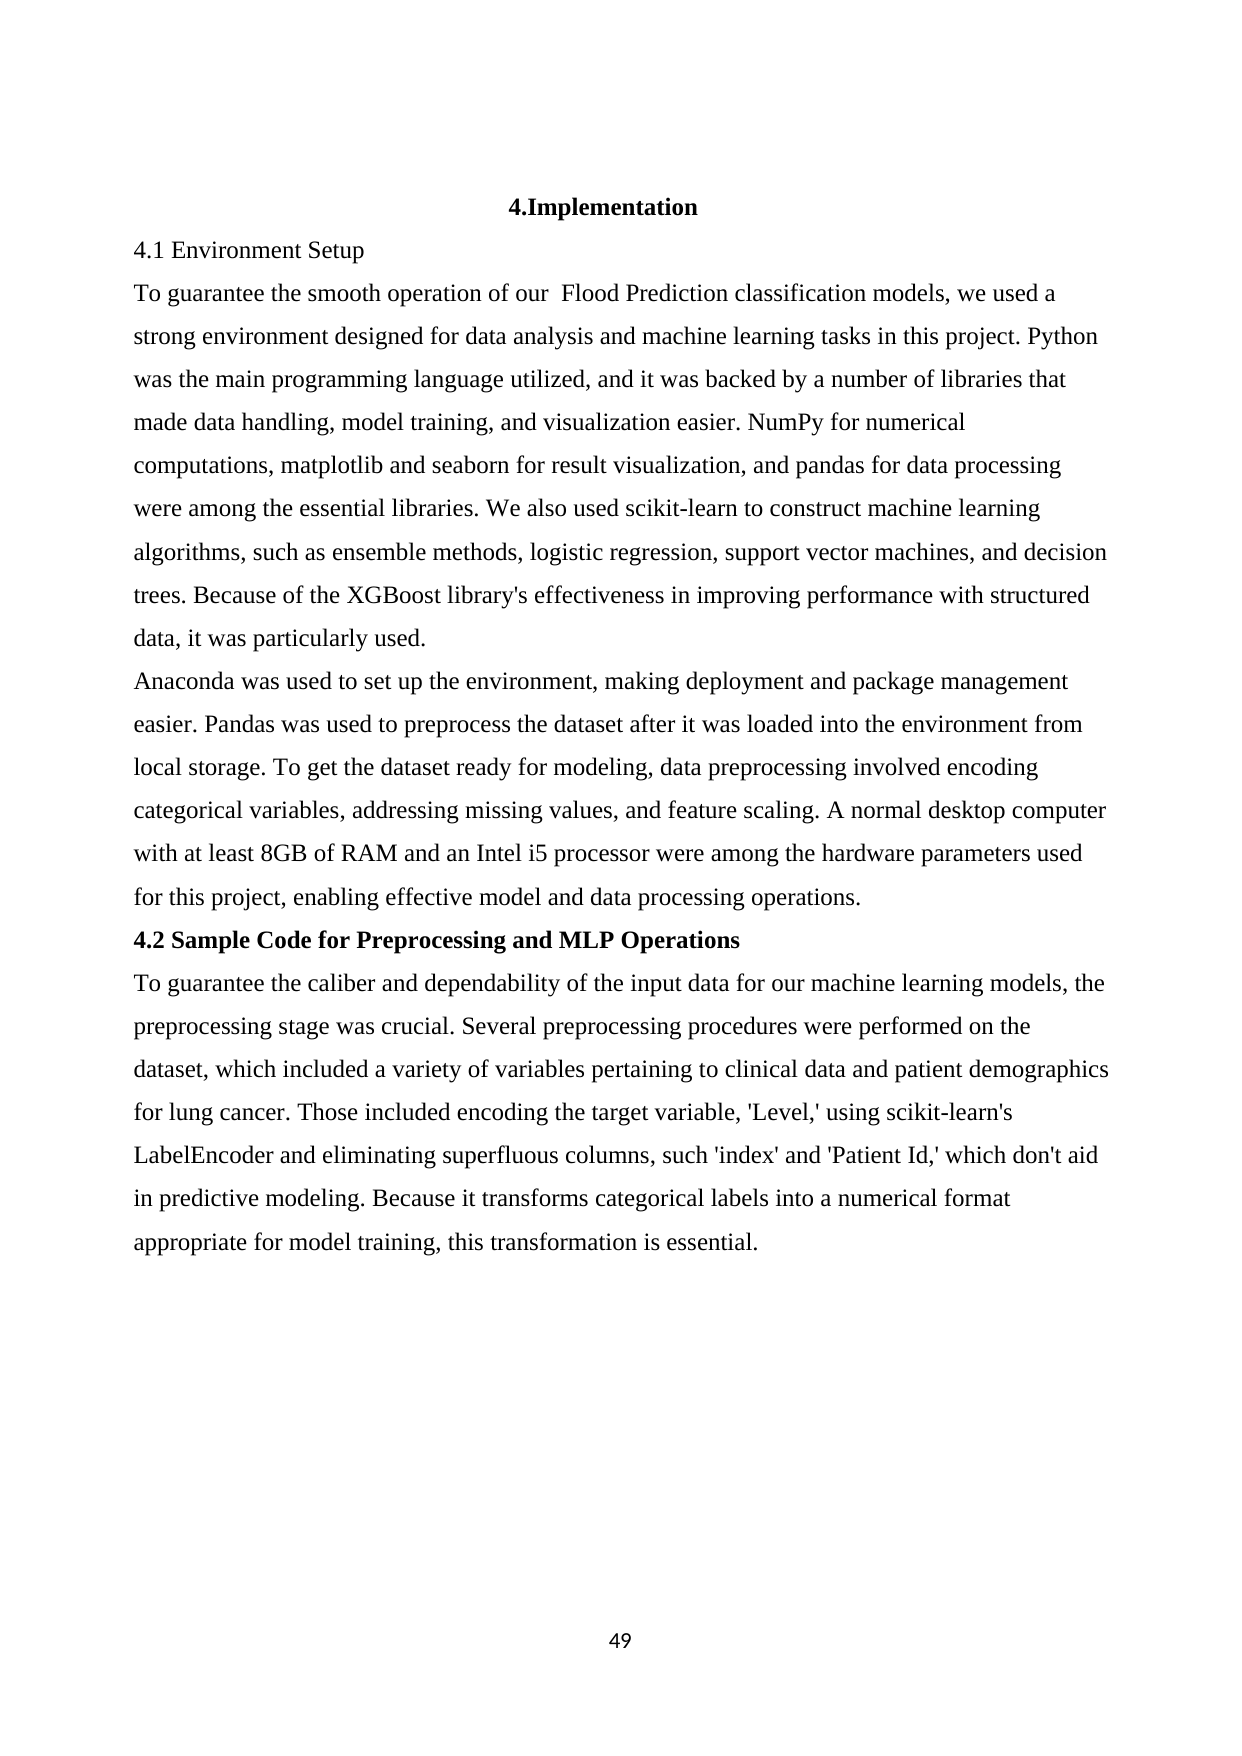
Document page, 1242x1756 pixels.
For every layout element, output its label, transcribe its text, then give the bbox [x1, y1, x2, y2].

text 4.1 Environment Setup [133, 235, 1110, 263]
text To guarantee the smooth operation of our Flood Prediction classification models, we used a strong environment designed for data analysis and machine learning tasks in this project. Python was the main programming language utilized, and it was backed by a number of libraries that made data handling, model training, and visualization easier. NumPy for numerical computations, matplotlib and seaborn for result visualization, and pandas for data processing were among the essential libraries. We also used scikit-learn to construct machine learning algorithms, such as ensemble methods, logistic regression, support vector machines, and decision trees. Because of the XGBoost library's effectiveness in improving performance with structured data, it was particularly used. [133, 278, 1110, 652]
text 4.Implementation [433, 192, 1110, 220]
text Anaconda was used to set up the environment, making deployment and package management easier. Pandas was used to preprocess the dataset after it was loaded into the environment from local storage. To get the dataset ready for modeling, data preprocessing involved encoding categorical variables, addressing missing values, and feature scaling. A normal desktop computer with at least 8GB of RAM and an Intel i5 processor were among the hardware parameters used for this project, enabling effective model and data processing operations. [133, 666, 1110, 910]
text To guarantee the caliber and dependability of the input data for our machine learning models, the preprocessing stage was crucial. Several preprocessing procedures were performed on the dataset, which included a variety of variables pertaining to clinical data and patient demographics for lung cancer. Those included encoding the target variable, 'Level,' using scikit-learn's LabelEncoder and eliminating superfluous columns, such 'index' and 'Patient Id,' which don't aid in predictive modeling. Because it transforms categorical labels into a numerical format appropriate for model training, this transformation is essential. [133, 968, 1110, 1255]
text 4.2 Sample Code for Preprocessing and MLP Operations [133, 925, 1110, 953]
